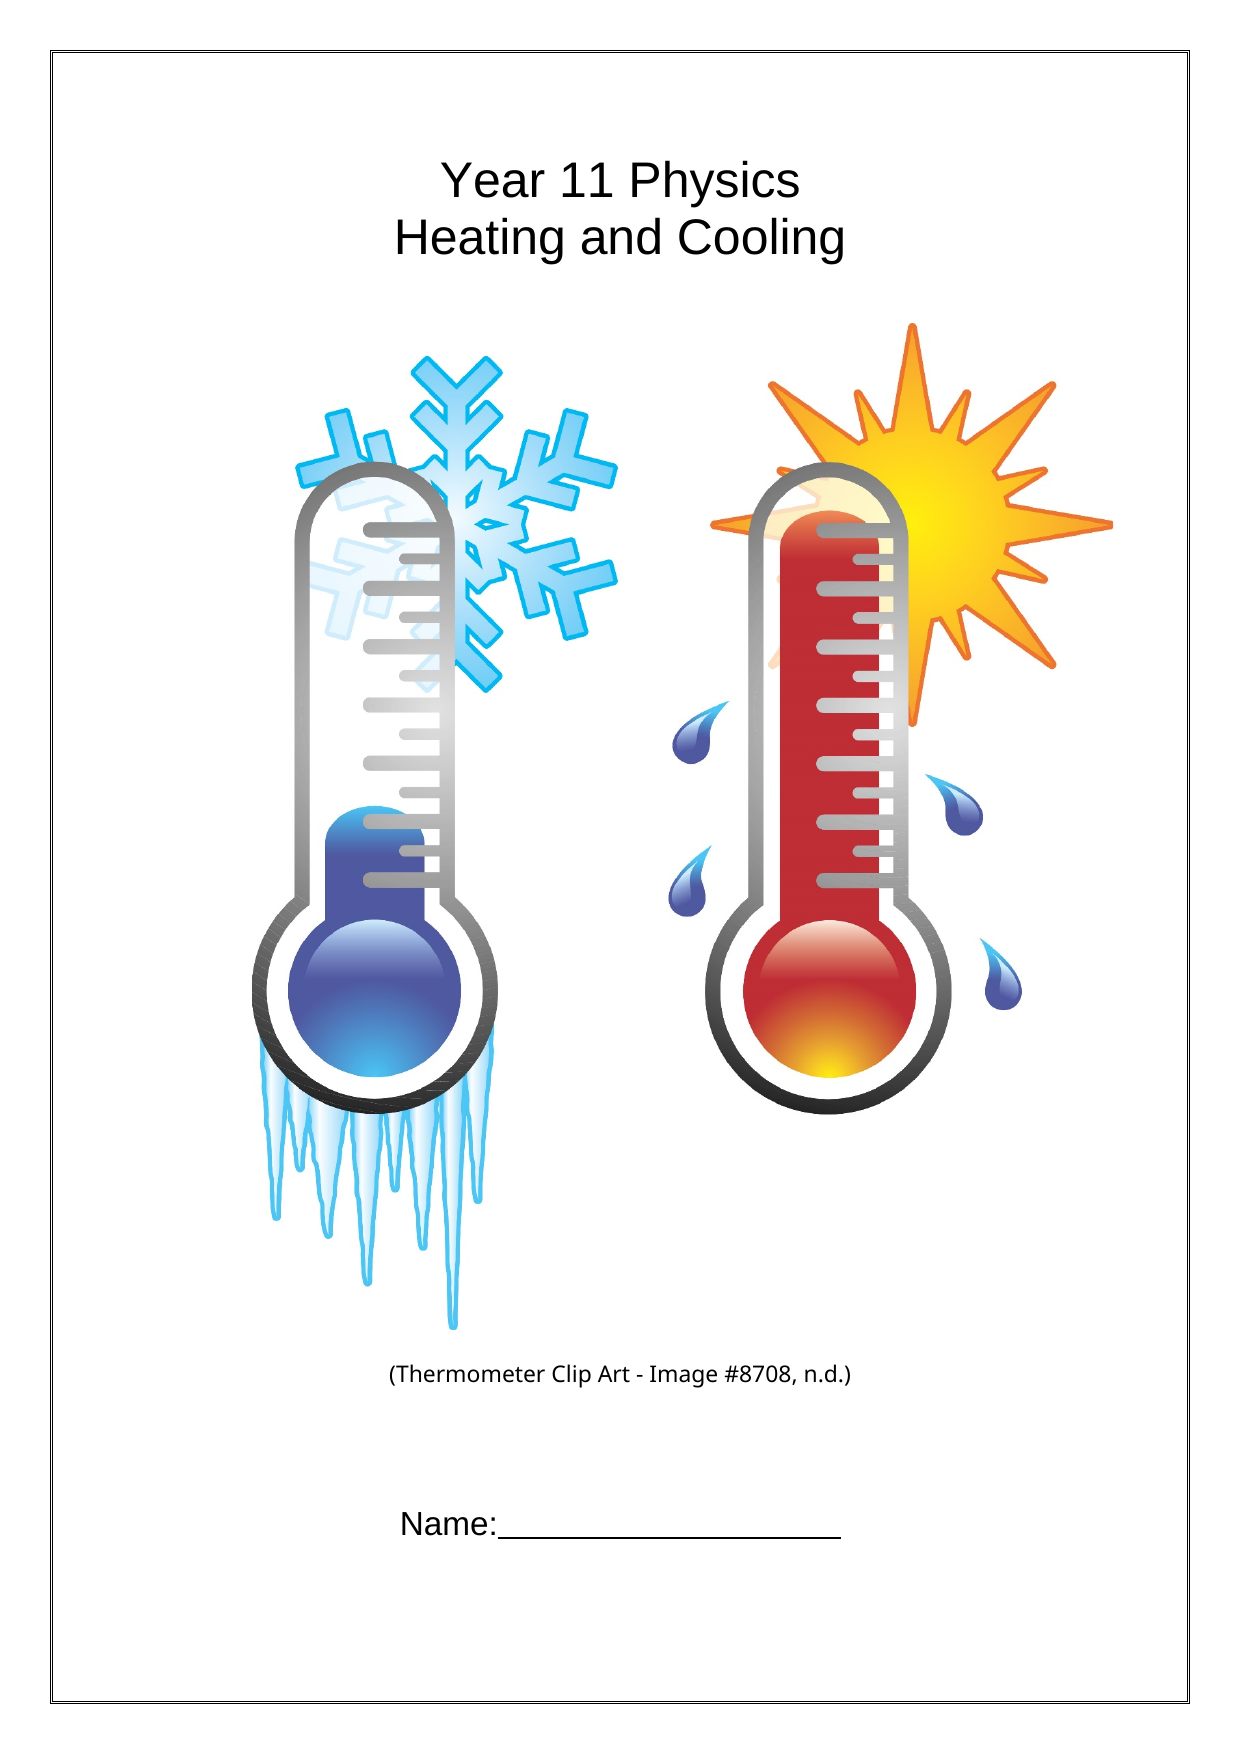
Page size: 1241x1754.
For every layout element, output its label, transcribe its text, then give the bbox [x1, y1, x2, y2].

text Name: [150, 1504, 1090, 1542]
picture [252, 323, 1114, 1330]
text Heating and Cooling [150, 207, 1090, 265]
text Year 11 Physics [150, 150, 1090, 207]
